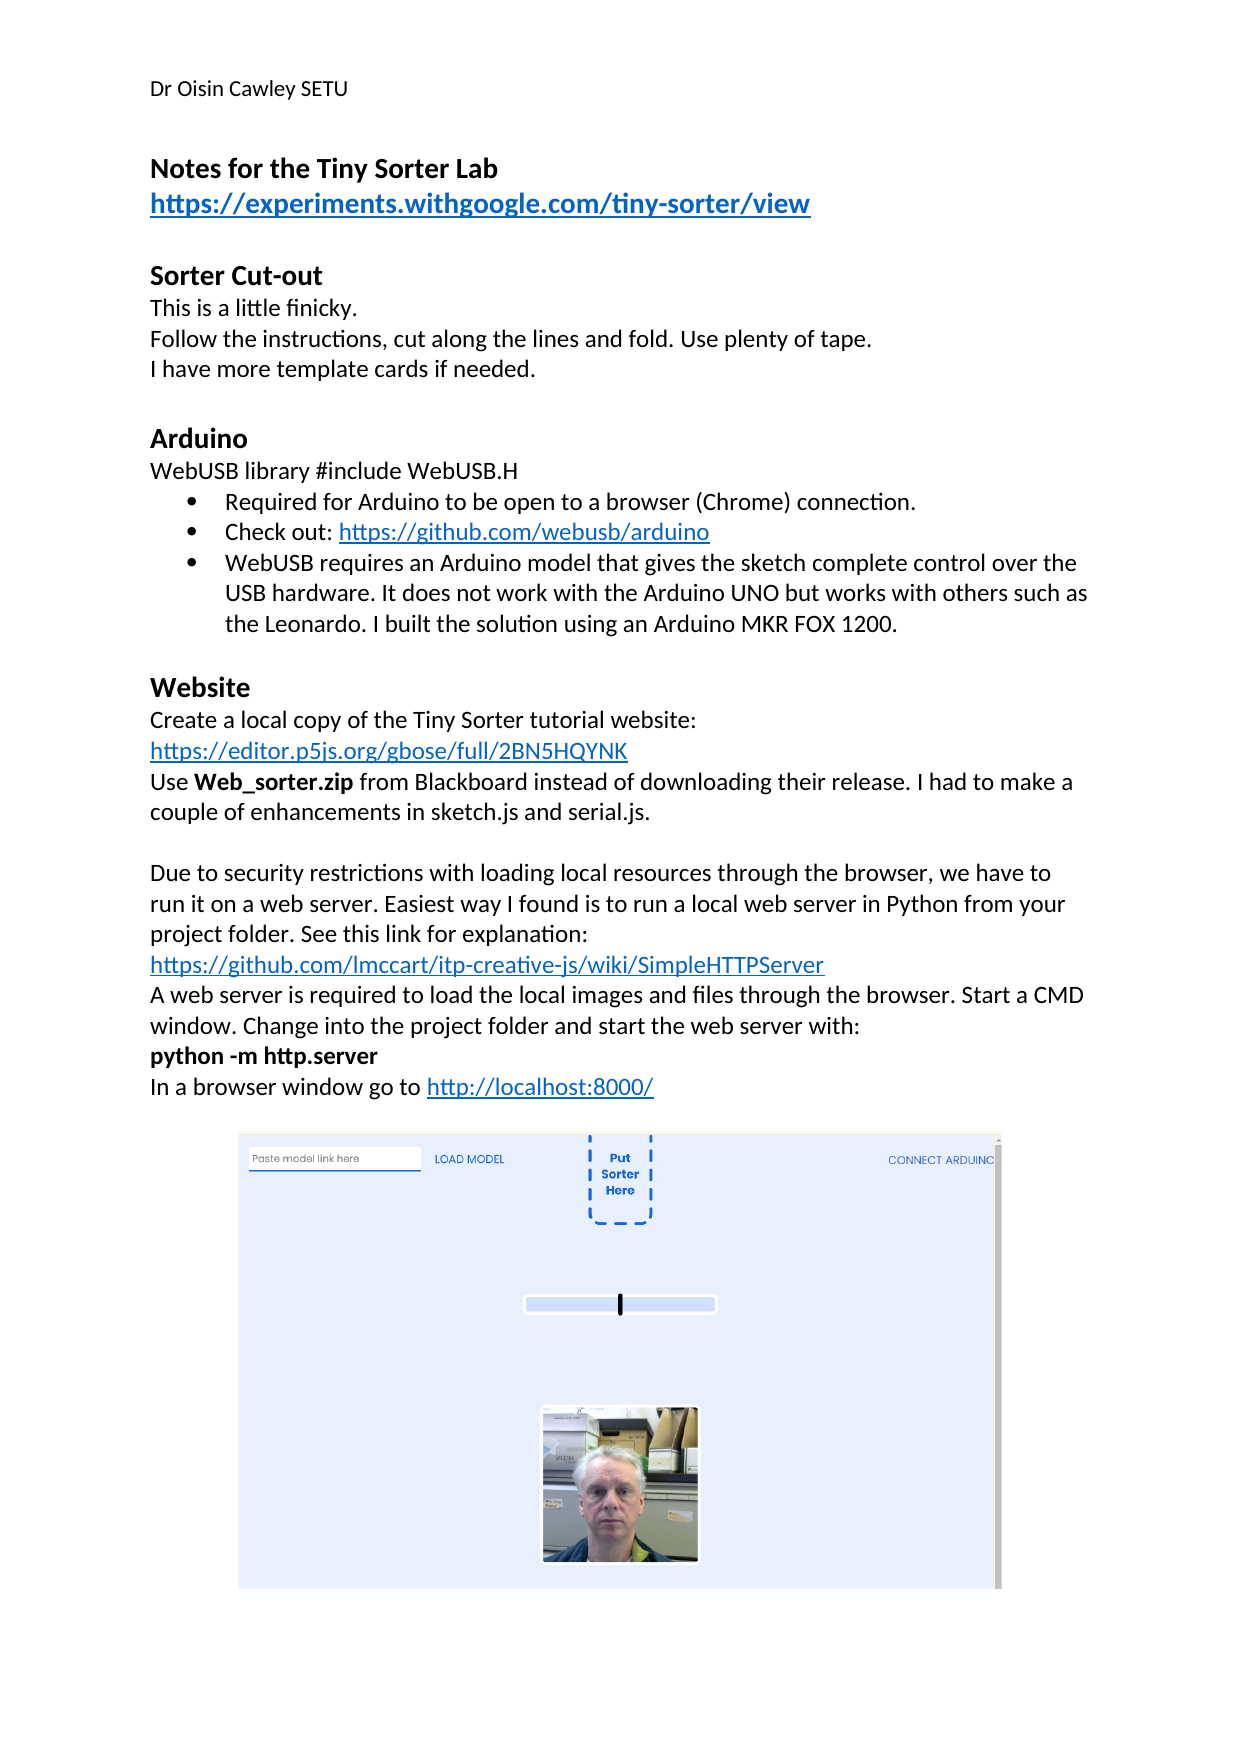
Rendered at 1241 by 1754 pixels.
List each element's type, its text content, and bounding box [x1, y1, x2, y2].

text A web server is required to load the local images and files through the browser. Start a CMD window. Change into the project folder and start the web server with: [150, 979, 1090, 1040]
text I have more template cards if needed. [150, 353, 1090, 384]
list Required for Arduino to be open to a browser (Chrome) connection. [187, 486, 1090, 516]
text Notes for the Tiny Sorter Lab [150, 150, 1090, 186]
text In a browser window go to http://localhost:8000/ [150, 1071, 1090, 1101]
text WebUSB library #include WebUSB.H [150, 455, 1090, 486]
list Check out: https://github.com/webusb/arduino [187, 516, 1090, 547]
text Arduino [150, 420, 1090, 455]
text Follow the instructions, cut along the lines and fold. Use plenty of tape. [150, 323, 1090, 353]
text Create a local copy of the Tiny Sorter tutorial website: https://editor.p5js.org/gbose/full/2BN5HQYNK [150, 704, 1090, 766]
text python -m http.server [150, 1040, 1090, 1071]
text https://experiments.withgoogle.com/tiny-sorter/view [150, 186, 1090, 221]
list WebUSB requires an Arduino model that gives the sketch complete control over the USB hardware. It does not work with the Arduino UNO but works with others such as the Leonardo. I built the solution using an Arduino MKR FOX 1200. [187, 547, 1090, 638]
text Use Web_sorter.zip from Blackboard instead of downloading their release. I had to make a couple of enhancements in sketch.js and serial.js. [150, 766, 1090, 827]
text Sorter Cut-out [150, 257, 1090, 292]
text Website [150, 669, 1090, 704]
picture [238, 1131, 1002, 1589]
text This is a little finicky. [150, 292, 1090, 323]
text Due to security restrictions with loading local resources through the browser, we have to run it on a web server. Easiest way I found is to run a local web server in Python from your project folder. See this link for explanation: https://github.com/lmccart/itp-creative-js/wiki/SimpleHTTPServer [150, 857, 1090, 979]
